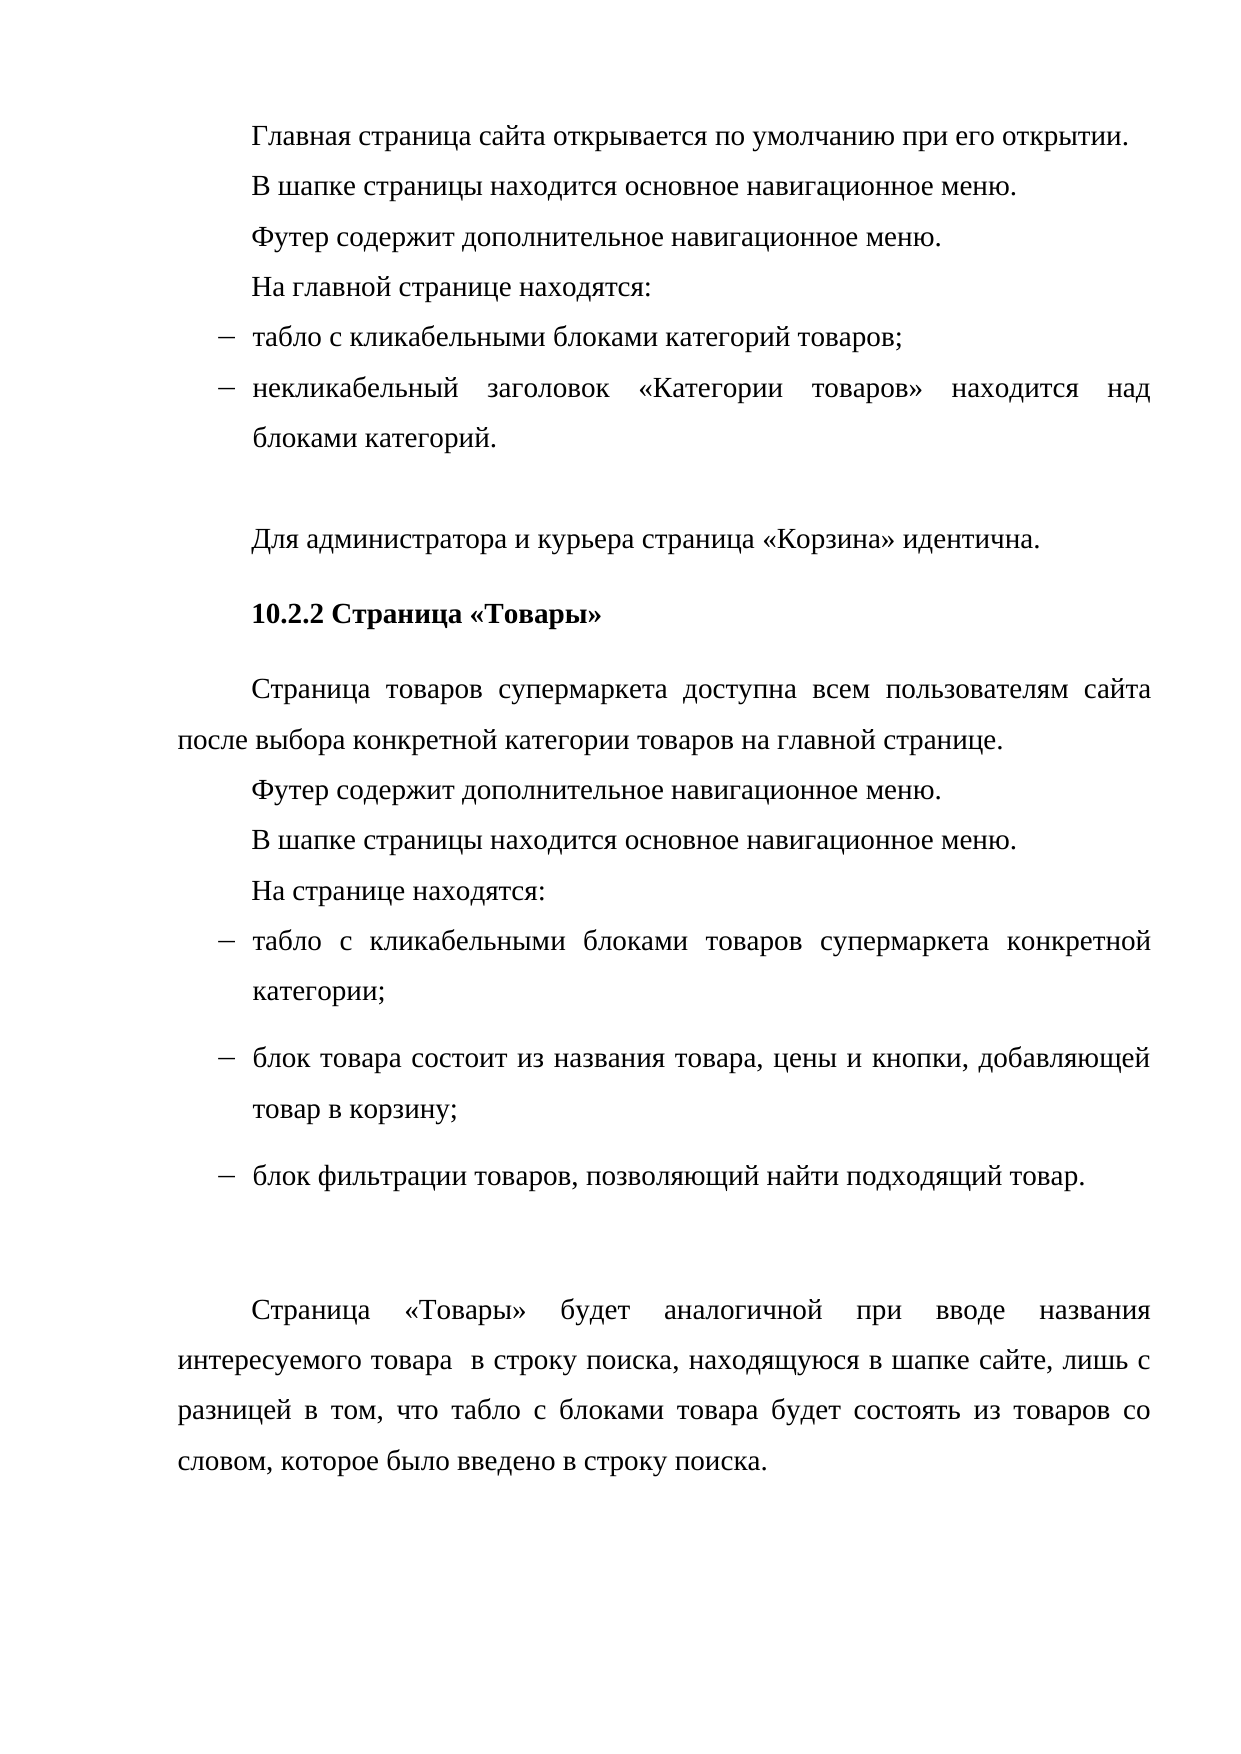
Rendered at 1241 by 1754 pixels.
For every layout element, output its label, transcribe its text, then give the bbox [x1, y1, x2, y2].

list табло с кликабельными блоками товаров супермаркета конкретной категории; [215, 923, 1152, 1007]
text Для администратора и курьера страница «Корзина» идентична. [177, 521, 1152, 554]
text Страница «Товары» будет аналогичной при вводе названия интересуемого товара в строку поиска, находящуюся в шапке сайте, лишь с разницей в том, что табло с блоками товара будет состоять из товаров со словом, которое было введено в строку поиска. [177, 1292, 1152, 1476]
text Главная страница сайта открывается по умолчанию при его открытии. [177, 118, 1152, 152]
text Футер содержит дополнительное навигационное меню. [177, 219, 1152, 252]
text Футер содержит дополнительное навигационное меню. [177, 772, 1152, 806]
list блок товара состоит из названия товара, цены и кнопки, добавляющей товар в корзину; [215, 1040, 1152, 1124]
text На главной странице находятся: [177, 269, 1152, 303]
list блок фильтрации товаров, позволяющий найти подходящий товар. [215, 1158, 1152, 1191]
list некликабельный заголовок «Категории товаров» находится над блоками категорий. [215, 370, 1152, 454]
text Страница товаров супермаркета доступна всем пользователям сайта после выбора конкретной категории товаров на главной странице. [177, 671, 1152, 755]
list табло с кликабельными блоками категорий товаров; [215, 319, 1152, 353]
text В шапке страницы находится основное навигационное меню. [177, 168, 1152, 202]
text Страница «Товары» [177, 596, 1152, 630]
text В шапке страницы находится основное навигационное меню. [177, 822, 1152, 856]
text На странице находятся: [177, 873, 1152, 906]
